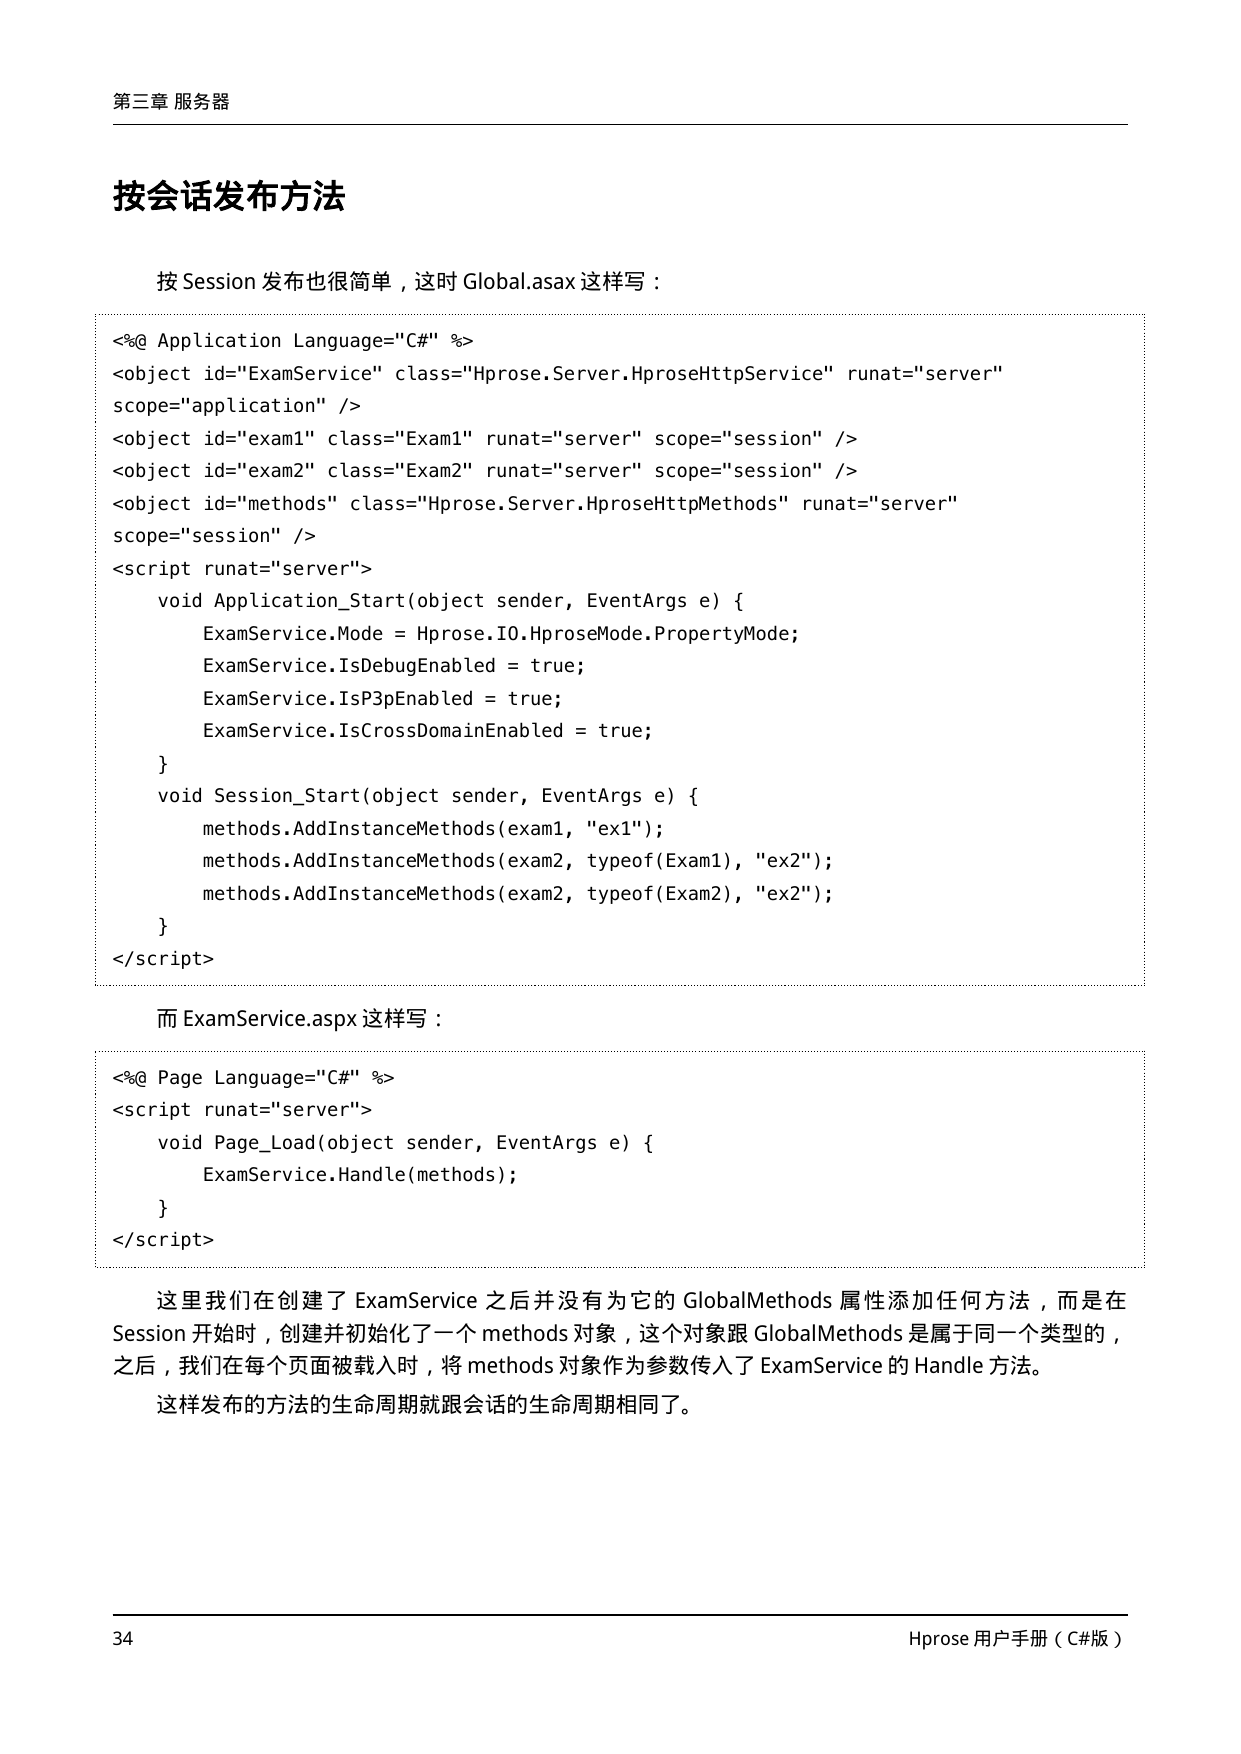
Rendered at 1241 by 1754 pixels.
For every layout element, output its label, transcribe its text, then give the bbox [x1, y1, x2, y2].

text 这样发布的方法的生命周期就跟会话的生命周期相同了。 [112, 1388, 1128, 1420]
text ExamService.IsCrossDomainEnabled = true; [112, 715, 1128, 747]
text void Session_Start(object sender, EventArgs e) { [112, 780, 1128, 812]
text </script> [95, 1213, 1145, 1267]
text <script runat="server"> [112, 1094, 1128, 1127]
text ExamService.IsP3pEnabled = true; [112, 682, 1128, 715]
subtitle 按会话发布方法 [112, 162, 1128, 227]
text ExamService.Handle(methods); [112, 1159, 1128, 1192]
text methods.AddInstanceMethods(exam1, "ex1"); [112, 812, 1128, 845]
text <object id="exam1" class="Exam1" runat="server" scope="session" /> [112, 422, 1128, 455]
text <%@ Application Language="C#" %> [95, 314, 1145, 357]
text } [112, 747, 1128, 780]
text <object id="exam2" class="Exam2" runat="server" scope="session" /> [112, 455, 1128, 487]
text } [112, 910, 1128, 931]
text ExamService.IsDebugEnabled = true; [112, 650, 1128, 682]
text void Page_Load(object sender, EventArgs e) { [112, 1127, 1128, 1159]
text ExamService.Mode = Hprose.IO.HproseMode.PropertyMode; [112, 617, 1128, 650]
text void Application_Start(object sender, EventArgs e) { [112, 585, 1128, 617]
text 而ExamService.aspx这样写： [112, 1002, 1128, 1034]
text <object id="methods" class="Hprose.Server.HproseHttpMethods" runat="server" scope="session" /> [112, 487, 1128, 552]
text </script> [95, 931, 1145, 986]
text methods.AddInstanceMethods(exam2, typeof(Exam1), "ex2"); [112, 845, 1128, 877]
text <%@ Page Language="C#" %> [95, 1051, 1145, 1094]
text 按Session发布也很简单，这时Global.asax这样写： [112, 265, 1128, 297]
text 这里我们在创建了ExamService之后并没有为它的GlobalMethods属性添加任何方法，而是在Session开始时，创建并初始化了一个methods对象，这个对象跟GlobalMethods是属于同一个类型的，之后，我们在每个页面被载入时，将methods对象作为参数传入了ExamService的Handle方法。 [112, 1284, 1128, 1381]
text <script runat="server"> [112, 552, 1128, 585]
text methods.AddInstanceMethods(exam2, typeof(Exam2), "ex2"); [112, 877, 1128, 910]
text } [112, 1192, 1128, 1213]
text <object id="ExamService" class="Hprose.Server.HproseHttpService" runat="server" scope="application" /> [112, 357, 1128, 422]
